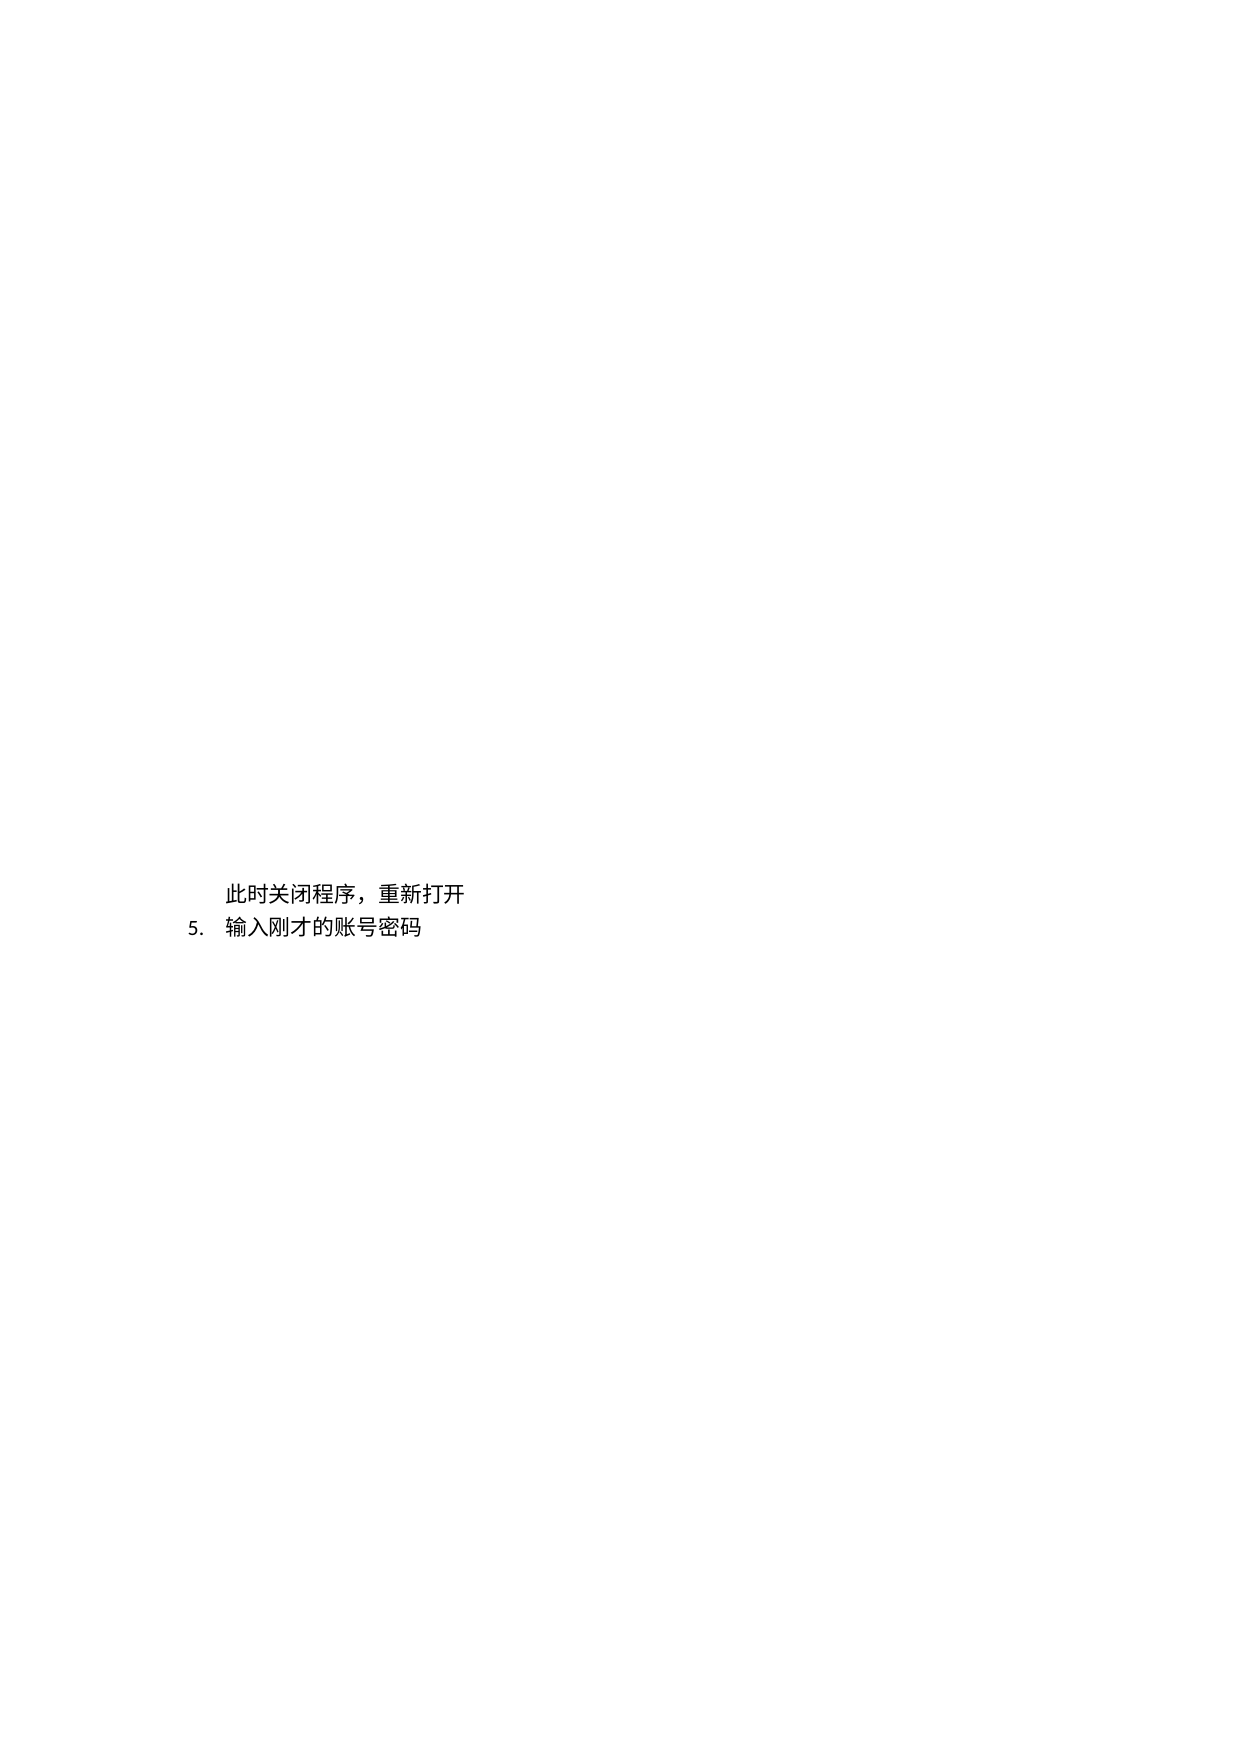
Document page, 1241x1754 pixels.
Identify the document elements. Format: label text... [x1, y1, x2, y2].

list 输入刚才的账号密码回车！进入加解密界面！此时你可以选择0-5 的任意选项，但是如果超出就会报错。输入小数会被向下取整。 [187, 909, 1053, 942]
list 重新进入登录界面此时关闭程序，重新打开 [187, 162, 1053, 909]
